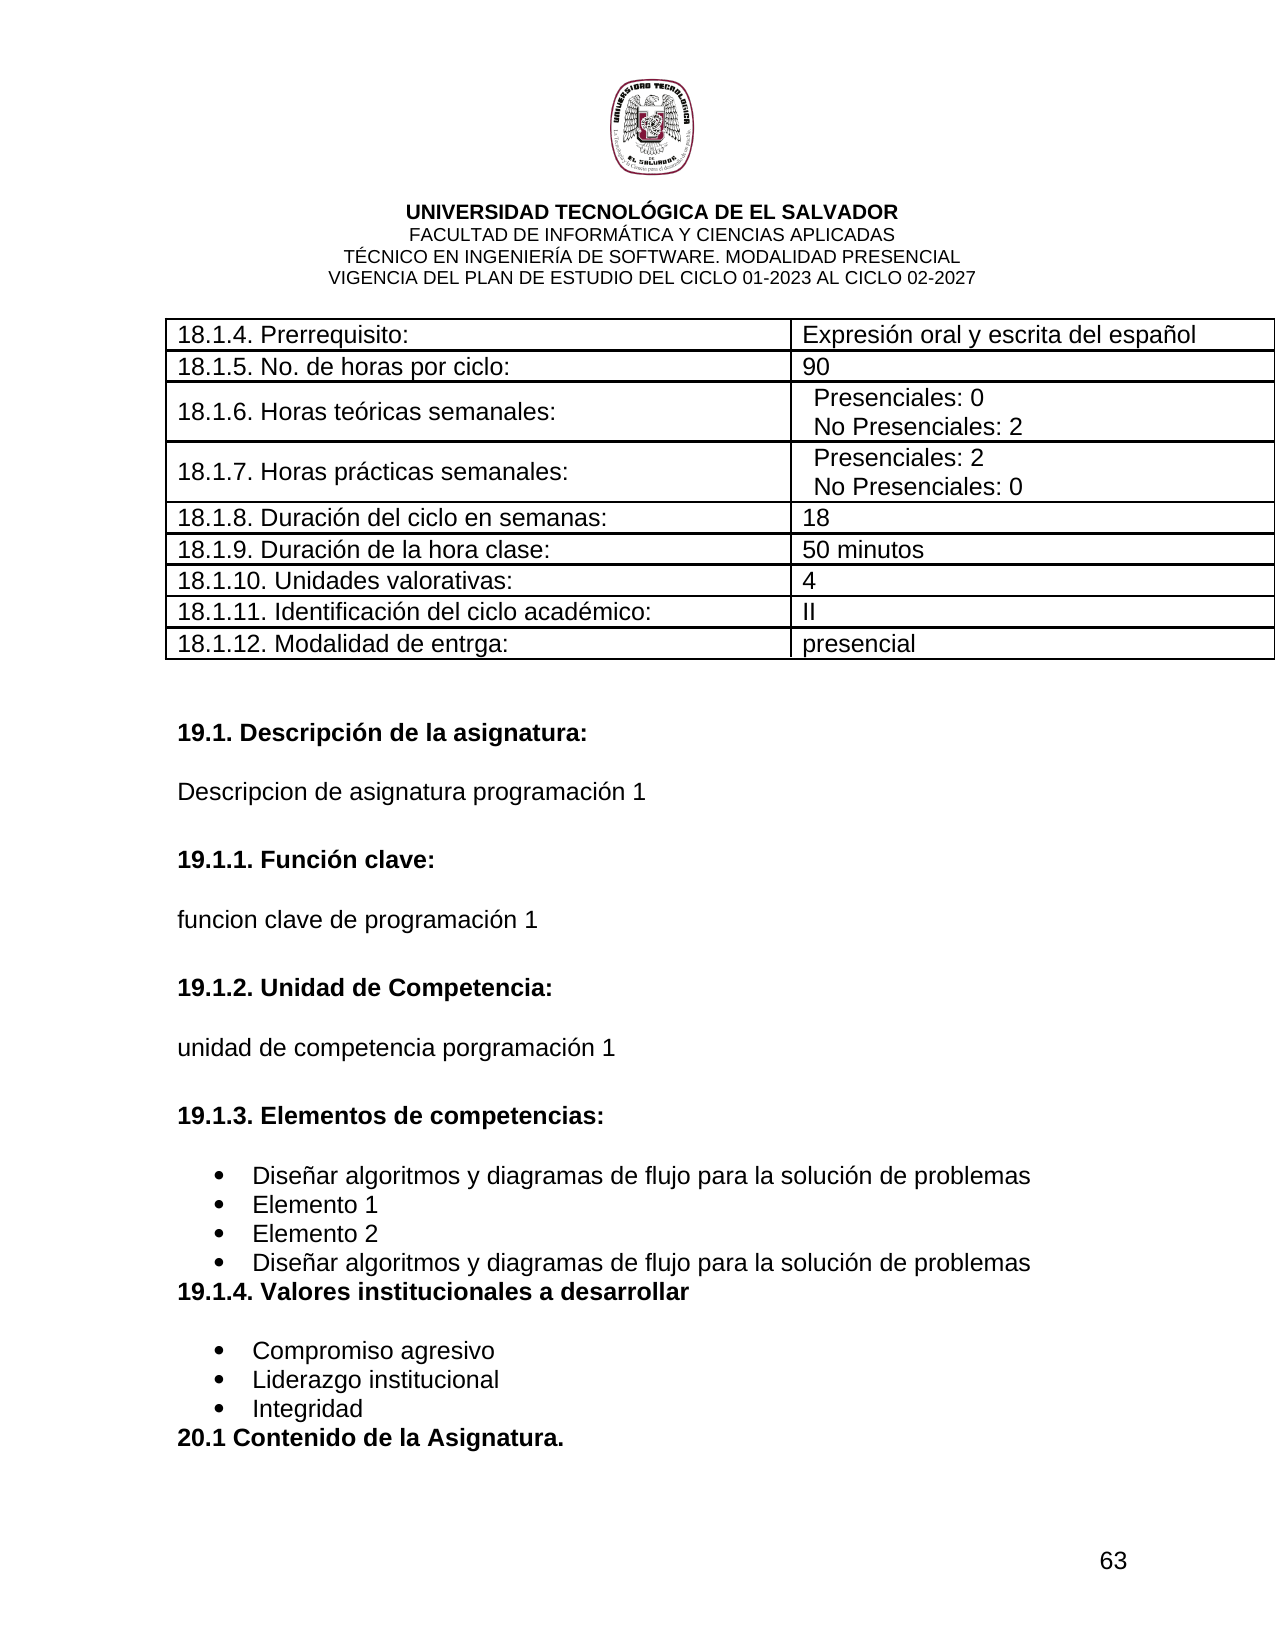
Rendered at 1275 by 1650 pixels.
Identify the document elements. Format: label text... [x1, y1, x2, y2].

table_cell 18.1.10. Unidades valorativas: [167, 566, 790, 595]
table_cell 18 [792, 503, 1274, 532]
list Compromiso agresivo [214, 1336, 1127, 1365]
table_cell 18.1.6. Horas teóricas semanales: [167, 383, 790, 440]
list Elemento 1 [214, 1190, 1127, 1219]
text 19.1.4. Valores institucionales a desarrollar [177, 1276, 1127, 1305]
text 19.1.2. Unidad de Competencia: [177, 973, 1127, 1002]
table_cell 4 [792, 566, 1274, 595]
text unidad de competencia porgramación 1 [177, 1033, 1127, 1062]
list Liderazgo institucional [214, 1365, 1127, 1394]
list Diseñar algoritmos y diagramas de flujo para la solución de problemas [214, 1248, 1127, 1276]
table_cell II [792, 597, 1274, 626]
table_cell 18.1.9. Duración de la hora clase: [167, 535, 790, 563]
table_cell 18.1.4. Prerrequisito: [167, 320, 790, 349]
table_cell 50 minutos [792, 535, 1274, 563]
table_cell 90 [792, 352, 1274, 380]
text 19.1.3. Elementos de competencias: [177, 1101, 1127, 1130]
text 19.1. Descripción de la asignatura: [177, 717, 1127, 746]
table_cell 18.1.7. Horas prácticas semanales: [167, 443, 790, 501]
picture [600, 74, 705, 180]
table_cell [792, 383, 1274, 440]
table_cell 18.1.12. Modalidad de entrga: [167, 629, 790, 657]
table_cell 18.1.11. Identificación del ciclo académico: [167, 597, 790, 626]
list Diseñar algoritmos y diagramas de flujo para la solución de problemas [214, 1161, 1127, 1190]
table_cell [792, 443, 1274, 501]
list Elemento 2 [214, 1219, 1127, 1248]
table_cell Expresión oral y escrita del español [792, 320, 1274, 349]
text funcion clave de programación 1 [177, 905, 1127, 934]
text Descripcion de asignatura programación 1 [177, 777, 1127, 806]
table_cell 18.1.8. Duración del ciclo en semanas: [167, 503, 790, 532]
text 19.1.1. Función clave: [177, 845, 1127, 874]
list Integridad [214, 1394, 1127, 1423]
text 20.1 Contenido de la Asignatura. [177, 1423, 1127, 1452]
table_cell presencial [792, 629, 1274, 657]
table_cell 18.1.5. No. de horas por ciclo: [167, 352, 790, 380]
